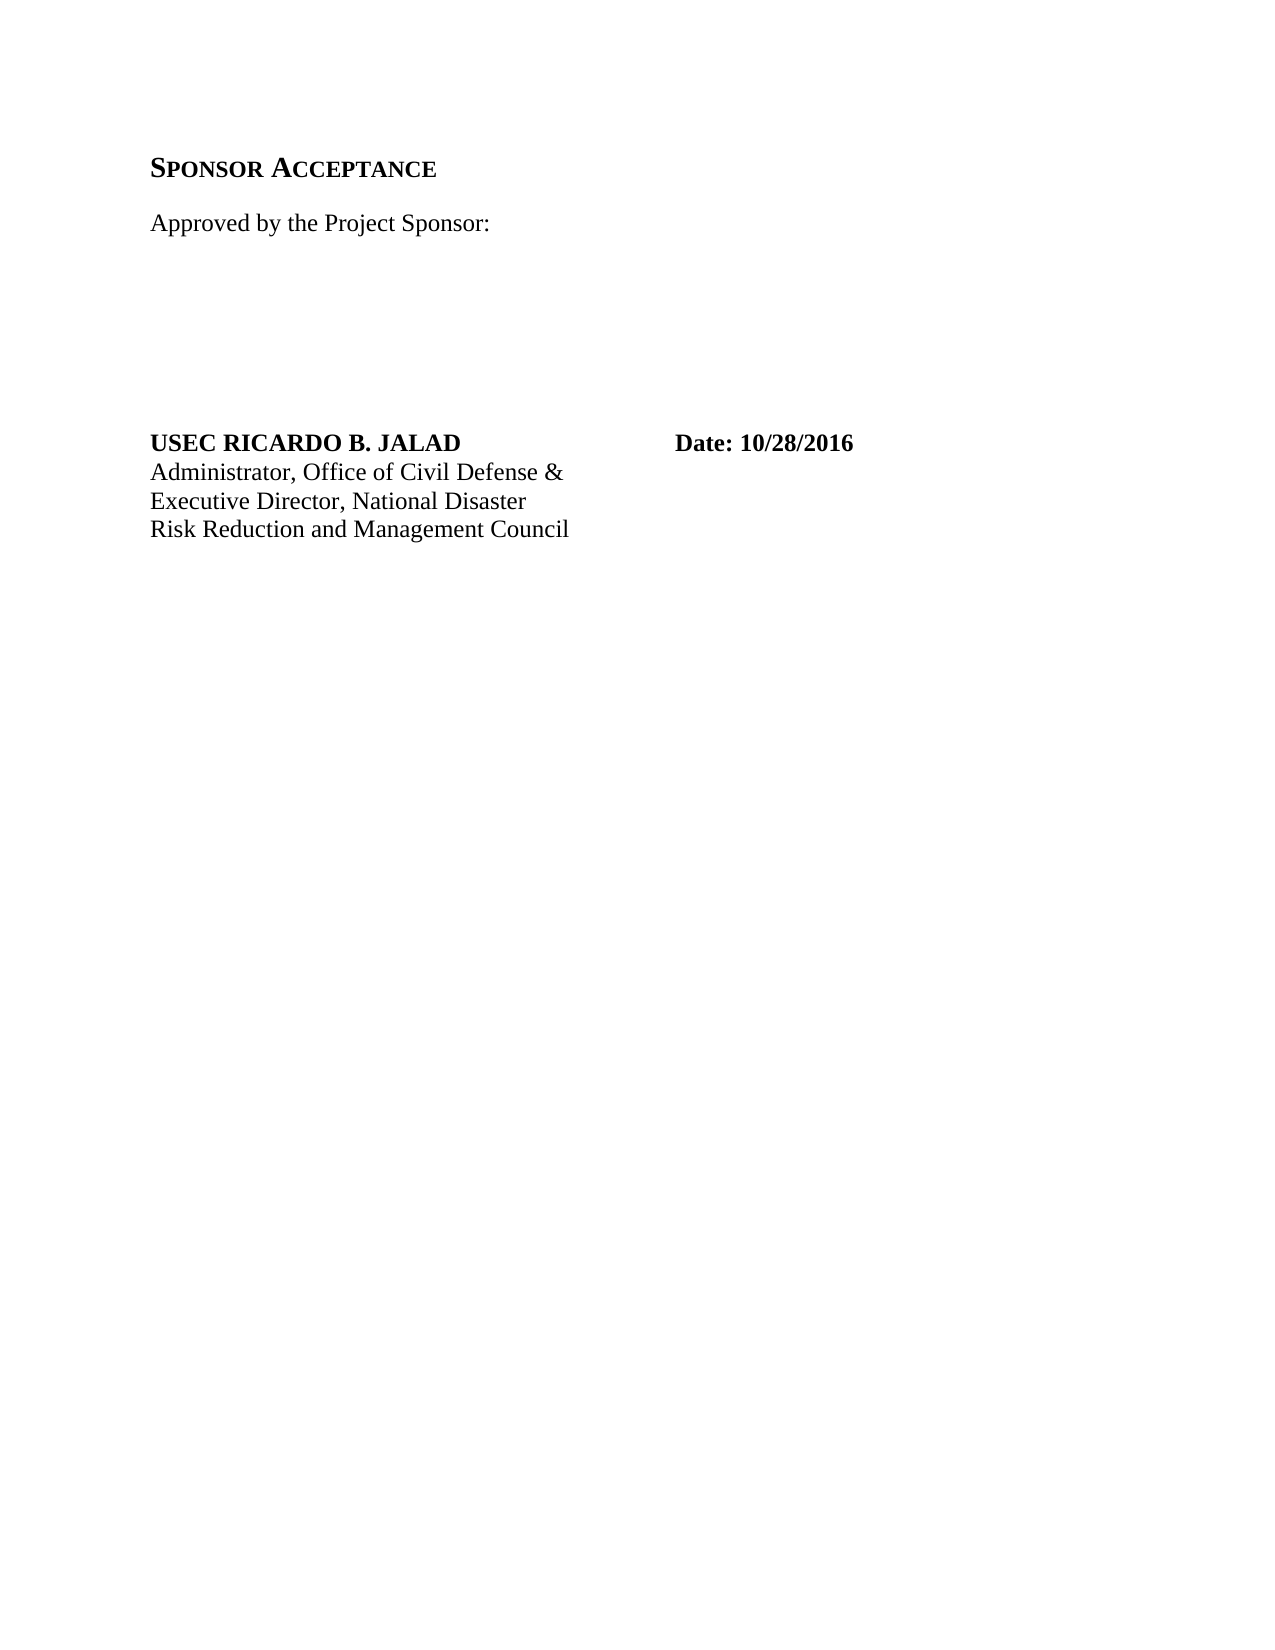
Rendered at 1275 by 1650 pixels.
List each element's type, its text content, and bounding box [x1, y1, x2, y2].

text Risk Reduction and Management Council [150, 514, 1125, 543]
text Approved by the Project Sponsor: [150, 208, 1125, 236]
text USEC RICARDO B. JALAD Date: 10/28/2016 Administrator, Office of Civil Defense & [150, 428, 1125, 486]
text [150, 150, 1125, 183]
text Executive Director, National Disaster [150, 486, 1125, 514]
